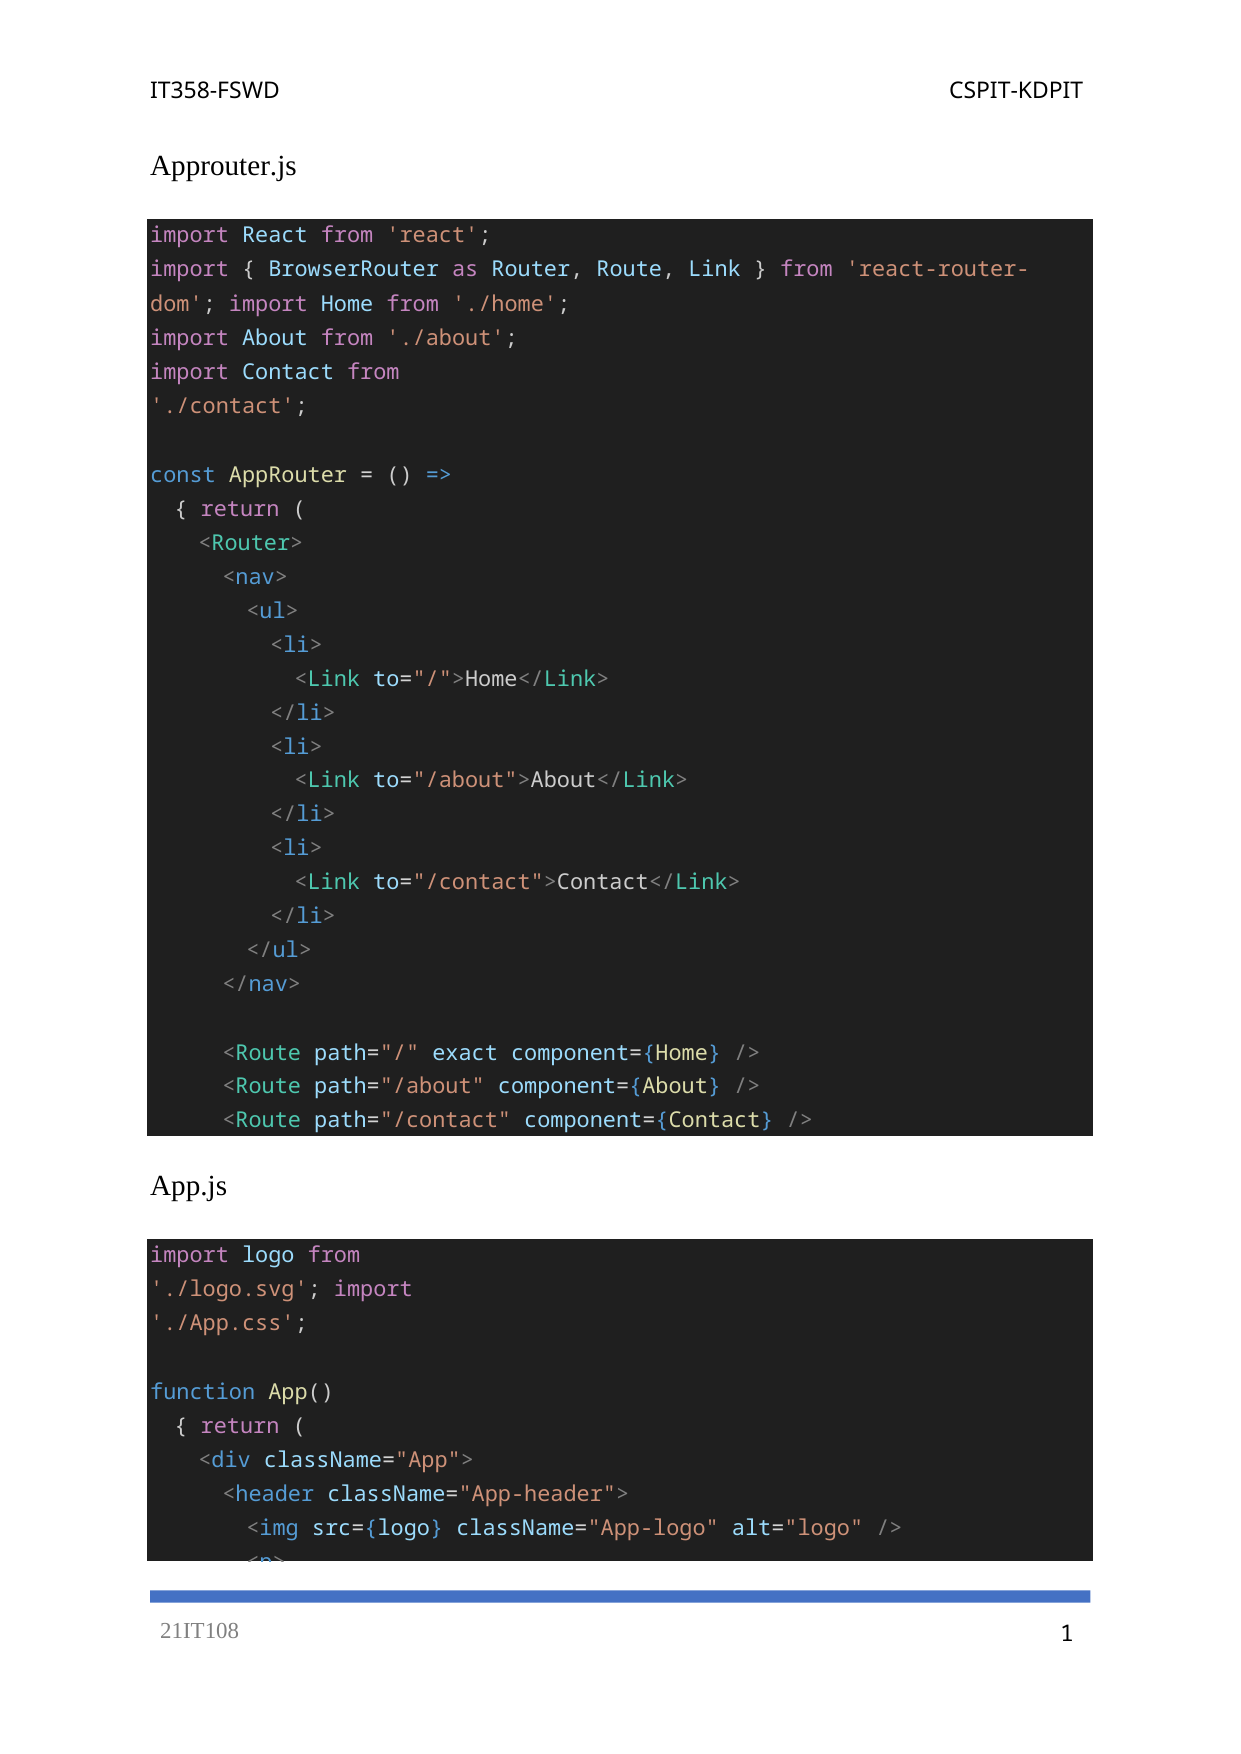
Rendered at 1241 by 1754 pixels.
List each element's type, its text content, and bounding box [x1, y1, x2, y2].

text Approuter.js [150, 148, 1105, 182]
text App.js [150, 1168, 1105, 1201]
